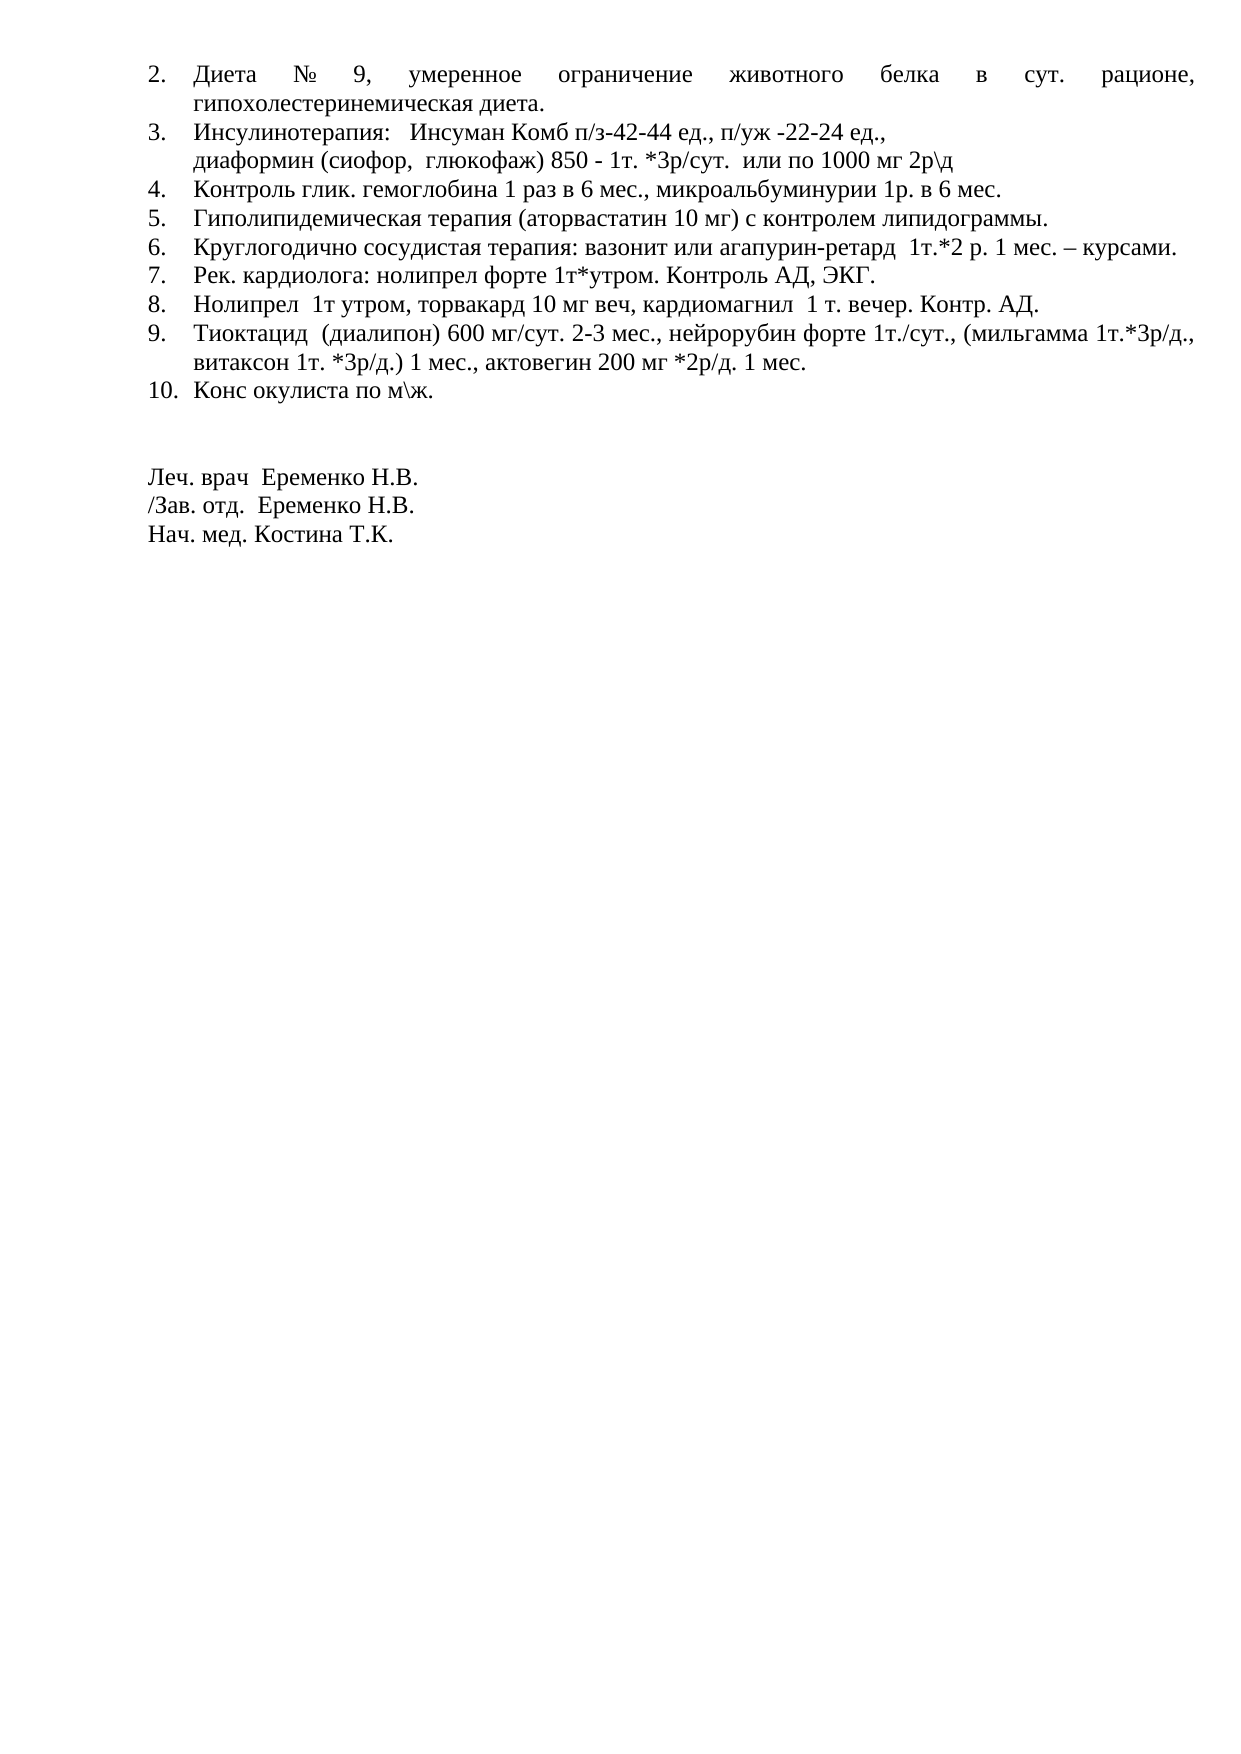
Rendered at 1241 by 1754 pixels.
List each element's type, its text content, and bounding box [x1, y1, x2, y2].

list Инсулинотерапия: Инсуман Комб п/з-42-44 ед., п/уж -22-24 ед., [148, 117, 1196, 145]
list Конс окулиста по м\ж. [148, 375, 1196, 404]
list Гиполипидемическая терапия (аторвастатин 10 мг) с контролем липидограммы. [148, 203, 1196, 232]
list Нолипрел 1т утром, торвакард 10 мг веч, кардиомагнил 1 т. вечер. Контр. АД. [148, 289, 1196, 318]
list Контроль глик. гемоглобина 1 раз в 6 мес., микроальбуминурии 1р. в 6 мес. [148, 174, 1196, 203]
list Тиоктацид (диалипон) 600 мг/сут. 2-3 мес., нейрорубин форте 1т./сут., (мильгамма 1т.*3р/д., витаксон 1т. *3р/д.) 1 мес., актовегин 200 мг *2р/д. 1 мес. [148, 318, 1196, 375]
list Рек. кардиолога: нолипрел форте 1т*утром. Контроль АД, ЭКГ. [148, 260, 1196, 289]
list Диета № 9, умеренное ограничение животного белка в сут. рационе, гипохолестеринемическая диета. [148, 59, 1196, 117]
subtitle Леч. врач Еременко Н.В. [148, 462, 1196, 490]
text диаформин (сиофор, глюкофаж) 850 - 1т. *3р/сут. или по 1000 мг 2р\д [193, 145, 1196, 174]
list Круглогодично сосудистая терапия: вазонит или агапурин-ретард 1т.*2 р. 1 мес. – курсами. [148, 232, 1196, 260]
text /Зав. отд. Еременко Н.В. [148, 490, 1196, 519]
text Нач. мед. Костина Т.К. [148, 519, 1196, 548]
